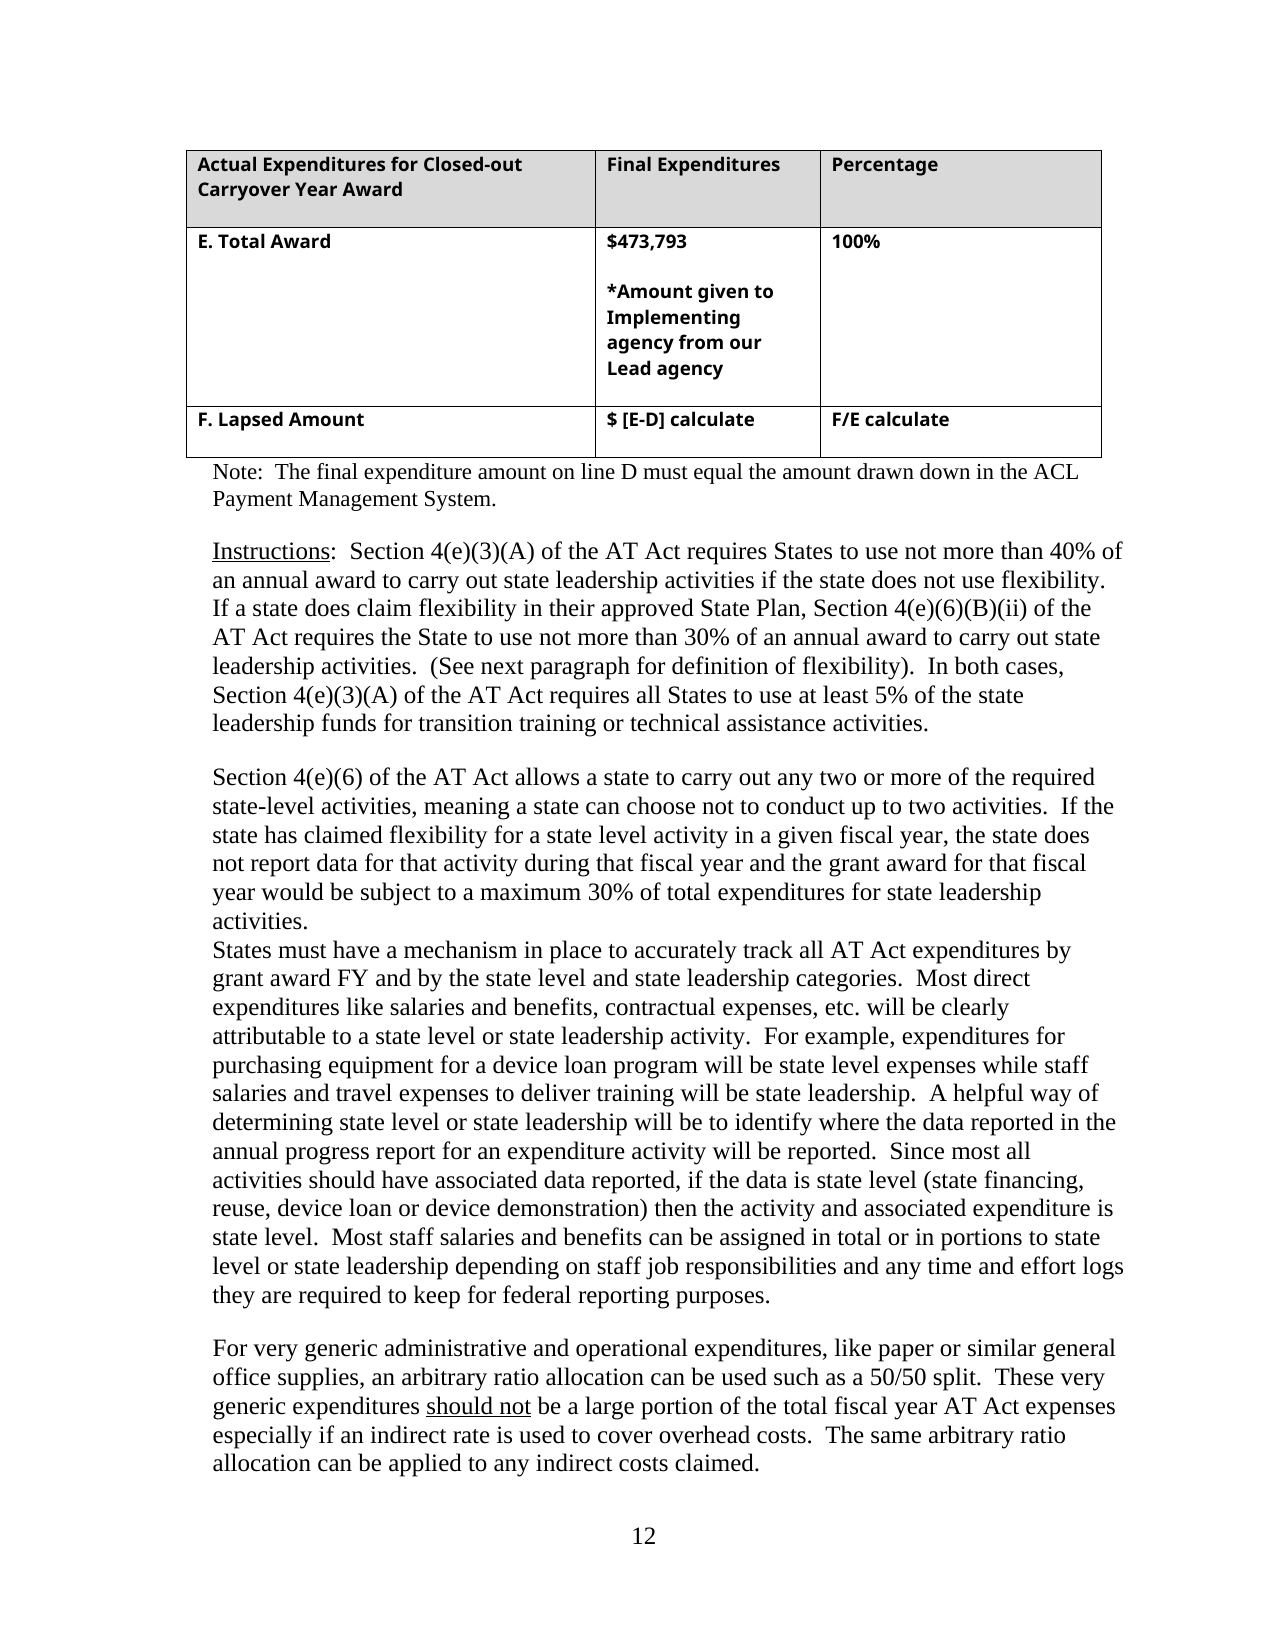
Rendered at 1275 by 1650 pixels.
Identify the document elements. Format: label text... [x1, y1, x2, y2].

table_header Final Expenditures [596, 151, 820, 227]
text Instructions: Section 4(e)(3)(A) of the AT Act requires States to use not more than 40% of an annual award to carry out state leadership activities if the state does not use flexibility. If a state does claim flexibility in their approved State Plan, Section 4(e)(6)(B)(ii) of the AT Act requires the State to use not more than 30% of an annual award to carry out state leadership activities. (See next paragraph for definition of flexibility). In both cases, Section 4(e)(3)(A) of the AT Act requires all States to use at least 5% of the state leadership funds for transition training or technical assistance activities. [212, 536, 1125, 737]
table_header Percentage [821, 151, 1101, 227]
table_header Actual Expenditures for Closed-out Carryover Year Award [187, 151, 595, 227]
text Note: The final expenditure amount on line D must equal the amount drawn down in the ACL Payment Management System. [212, 458, 1125, 511]
table_cell F. Lapsed Amount [187, 407, 595, 457]
text Section 4(e)(6) of the AT Act allows a state to carry out any two or more of the required state-level activities, meaning a state can choose not to conduct up to two activities. If the state has claimed flexibility for a state level activity in a given fiscal year, the state does not report data for that activity during that fiscal year and the grant award for that fiscal year would be subject to a maximum 30% of total expenditures for state leadership activities. [212, 762, 1125, 935]
table_cell 100% [821, 228, 1101, 406]
table_cell $473,793 *Amount given to Implementing agency from our Lead agency [596, 228, 820, 406]
table_cell F/E calculate [821, 407, 1101, 457]
table_cell E. Total Award [187, 228, 595, 406]
text For very generic administrative and operational expenditures, like paper or similar general office supplies, an arbitrary ratio allocation can be used such as a 50/50 split. These very generic expenditures should not be a large portion of the total fiscal year AT Act expenses especially if an indirect rate is used to cover overhead costs. The same arbitrary ratio allocation can be applied to any indirect costs claimed. [212, 1333, 1125, 1477]
text States must have a mechanism in place to accurately track all AT Act expenditures by grant award FY and by the state level and state leadership categories. Most direct expenditures like salaries and benefits, contractual expenses, etc. will be clearly attributable to a state level or state leadership activity. For example, expenditures for purchasing equipment for a device loan program will be state level expenses while staff salaries and travel expenses to deliver training will be state leadership. A helpful way of determining state level or state leadership will be to identify where the data reported in the annual progress report for an expenditure activity will be reported. Since most all activities should have associated data reported, if the data is state level (state financing, reuse, device loan or device demonstration) then the activity and associated expenditure is state level. Most staff salaries and benefits can be assigned in total or in portions to state level or state leadership depending on staff job responsibilities and any time and effort logs they are required to keep for federal reporting purposes. [212, 935, 1125, 1308]
table_cell $ [E-D] calculate [596, 407, 820, 457]
